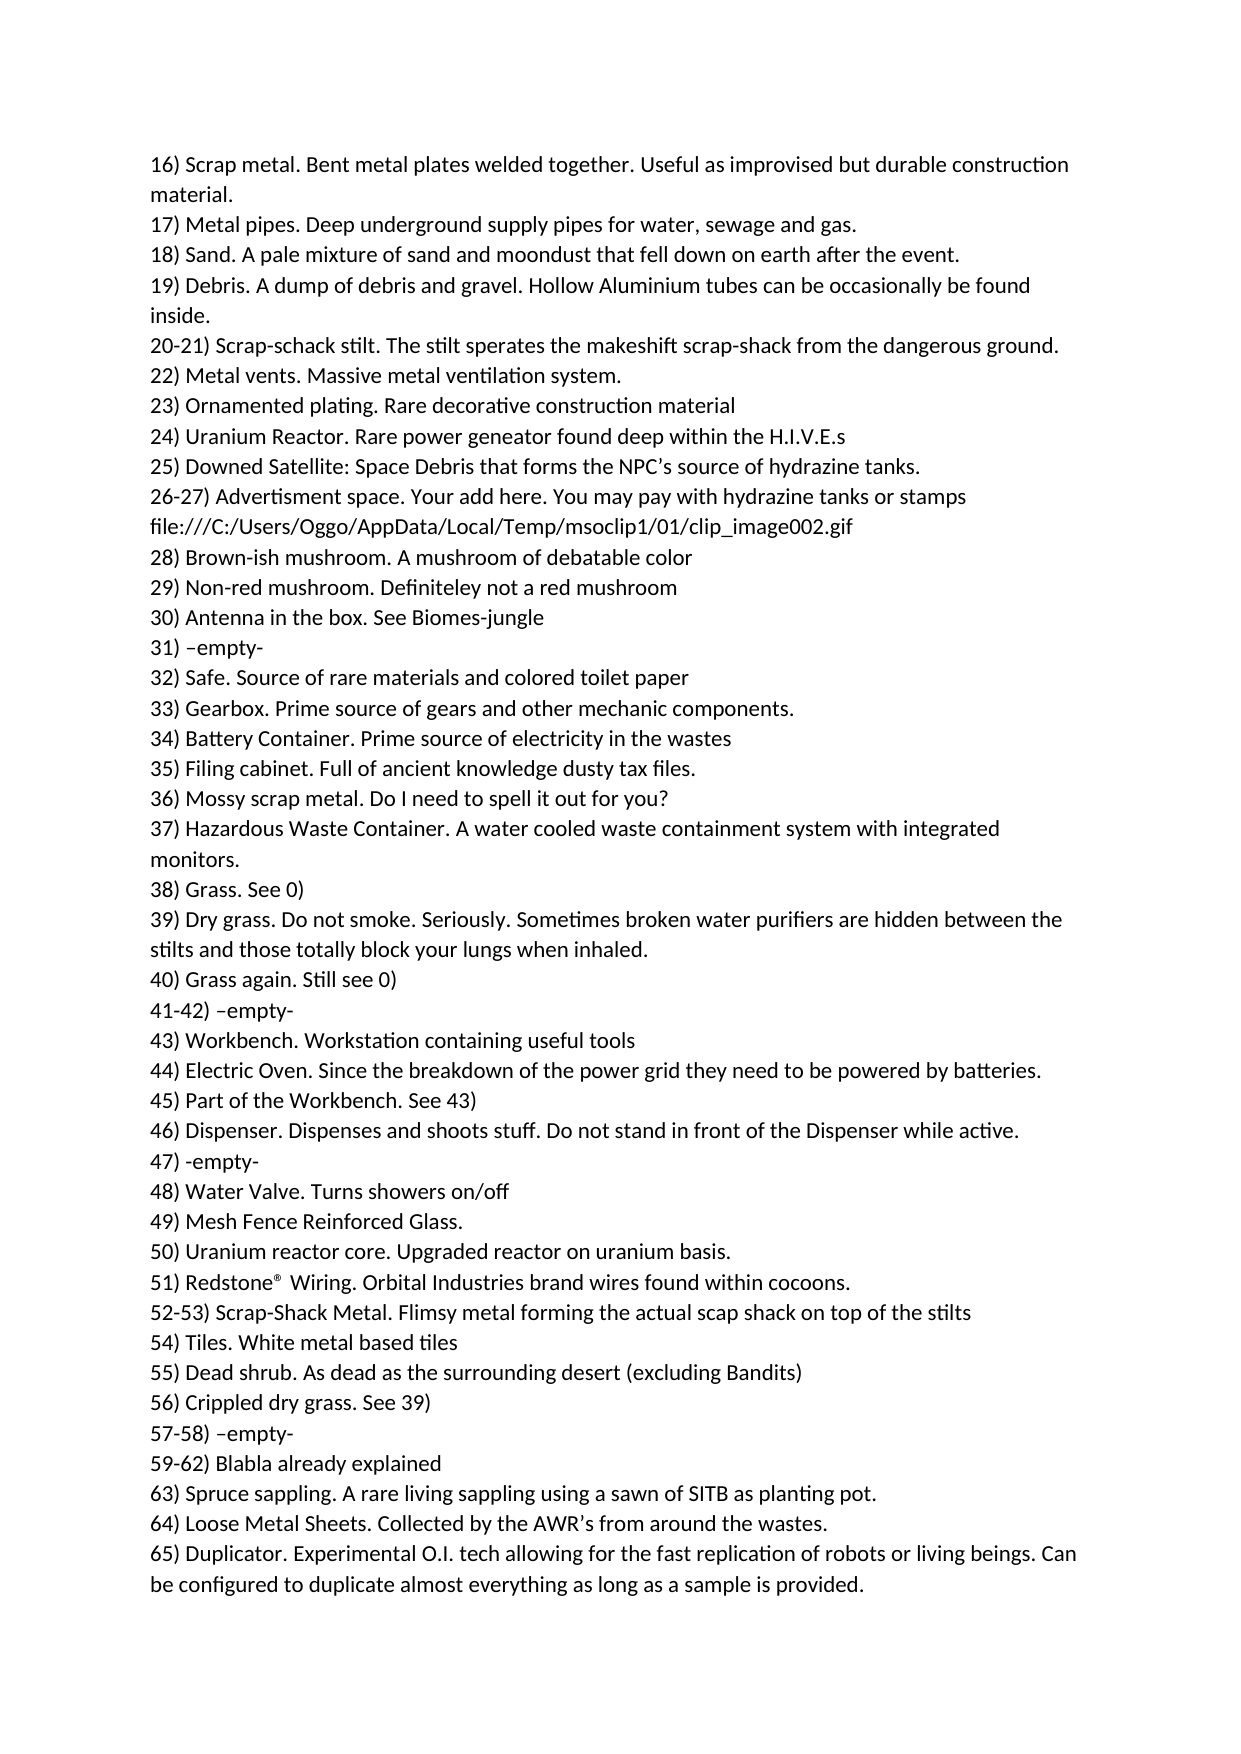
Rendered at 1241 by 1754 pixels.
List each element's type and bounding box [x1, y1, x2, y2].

text [150, 150, 1090, 1598]
